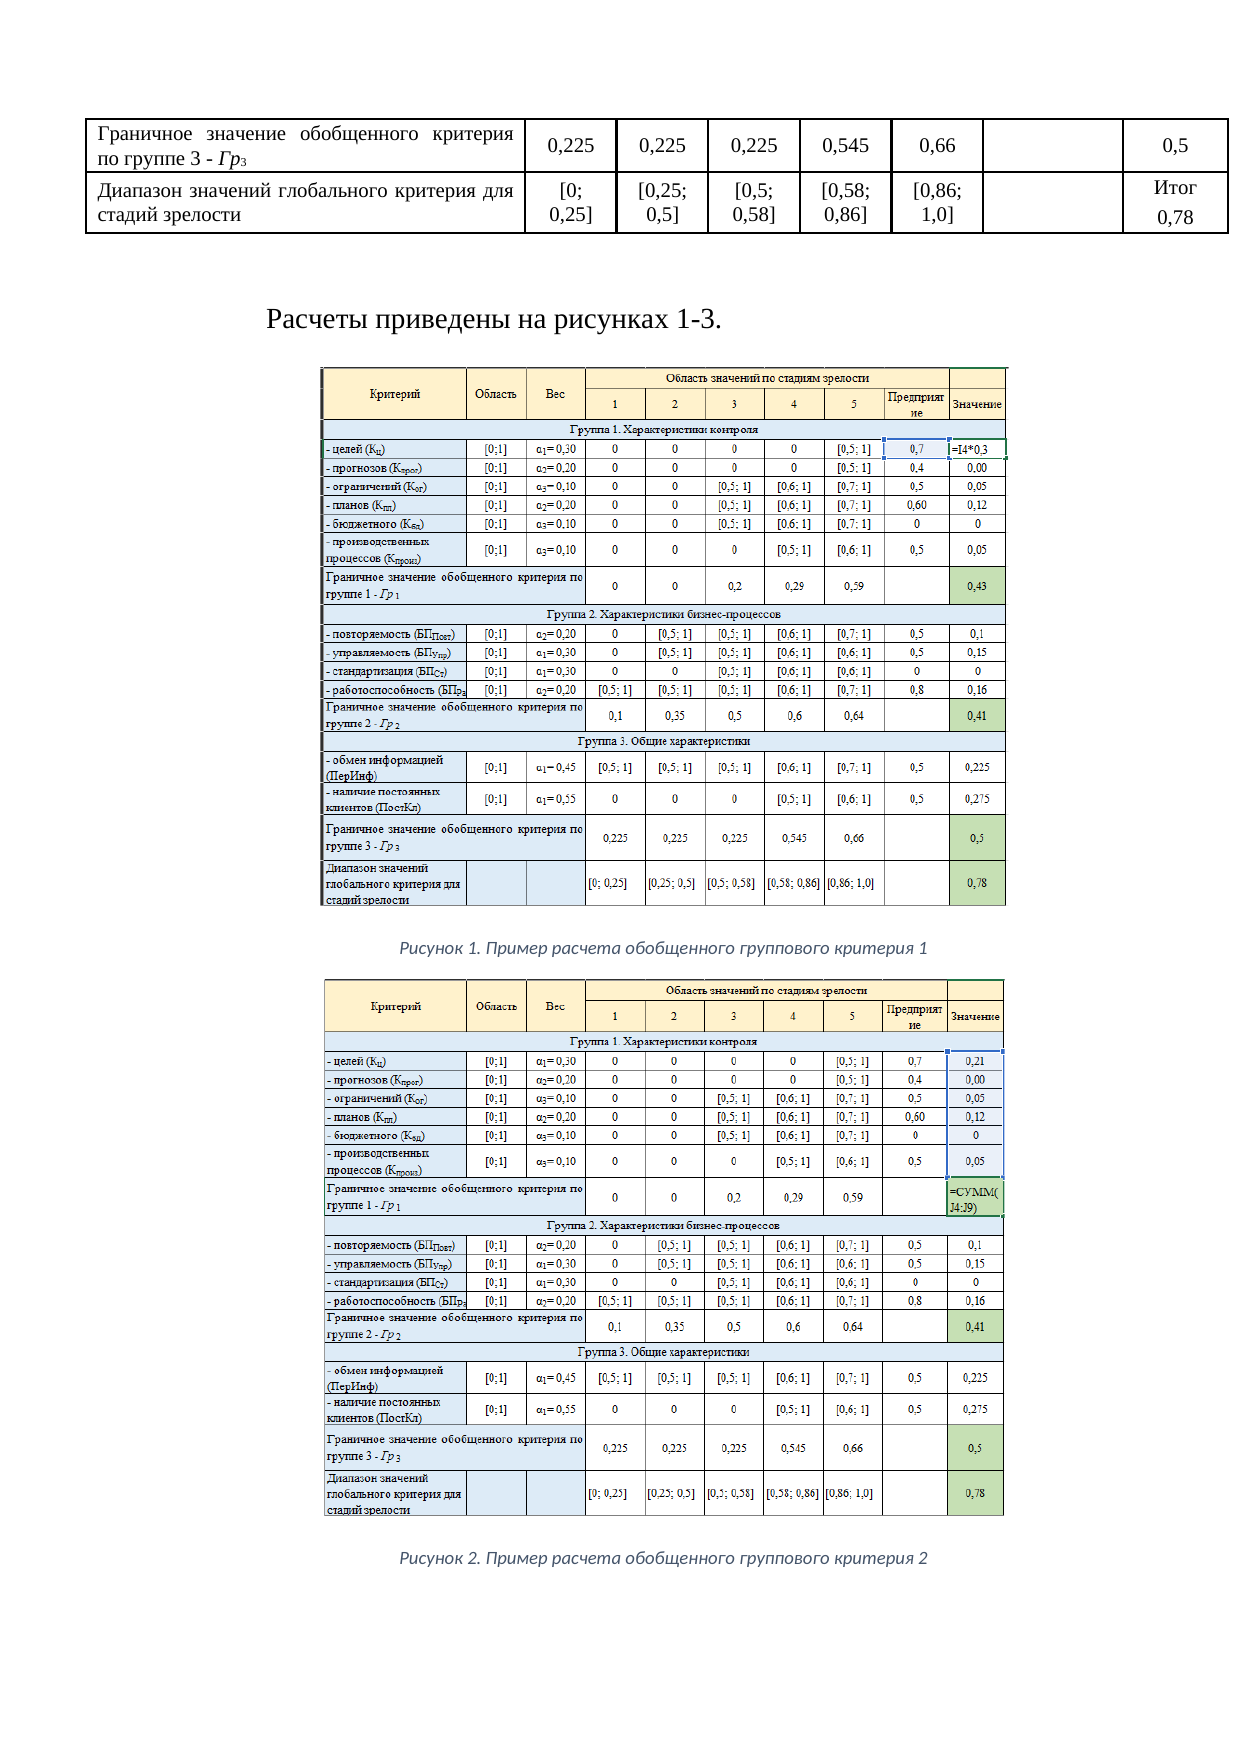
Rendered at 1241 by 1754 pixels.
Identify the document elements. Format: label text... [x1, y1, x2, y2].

table_cell [984, 120, 1122, 171]
table_cell [0; 0,25] [526, 173, 615, 232]
table_cell [0,58; 0,86] [801, 173, 890, 232]
table_cell 0,66 [893, 120, 982, 171]
table_cell 0,5 [1124, 120, 1227, 171]
table_cell [984, 173, 1122, 232]
picture [320, 367, 1009, 906]
text Расчеты приведены на рисунках 1-3. [177, 301, 1152, 334]
picture [324, 979, 1005, 1516]
table_cell 0,225 [618, 120, 707, 171]
table_cell 0,225 [709, 120, 799, 171]
table_cell [0,5; 0,58] [709, 173, 799, 232]
table_cell [0,25; 0,5] [618, 173, 707, 232]
table_cell 0,225 [526, 120, 615, 171]
table_cell 0,545 [801, 120, 890, 171]
table_cell 0,78 [1124, 201, 1227, 232]
table_cell [0,86; 1,0] [893, 173, 982, 232]
table_cell Граничное значение обобщенного критерия по группе 3 - Гр3 [87, 120, 524, 171]
table_cell Диапазон значений глобального критерия для стадий зрелости [87, 173, 524, 232]
table_cell Итог [1124, 173, 1227, 201]
